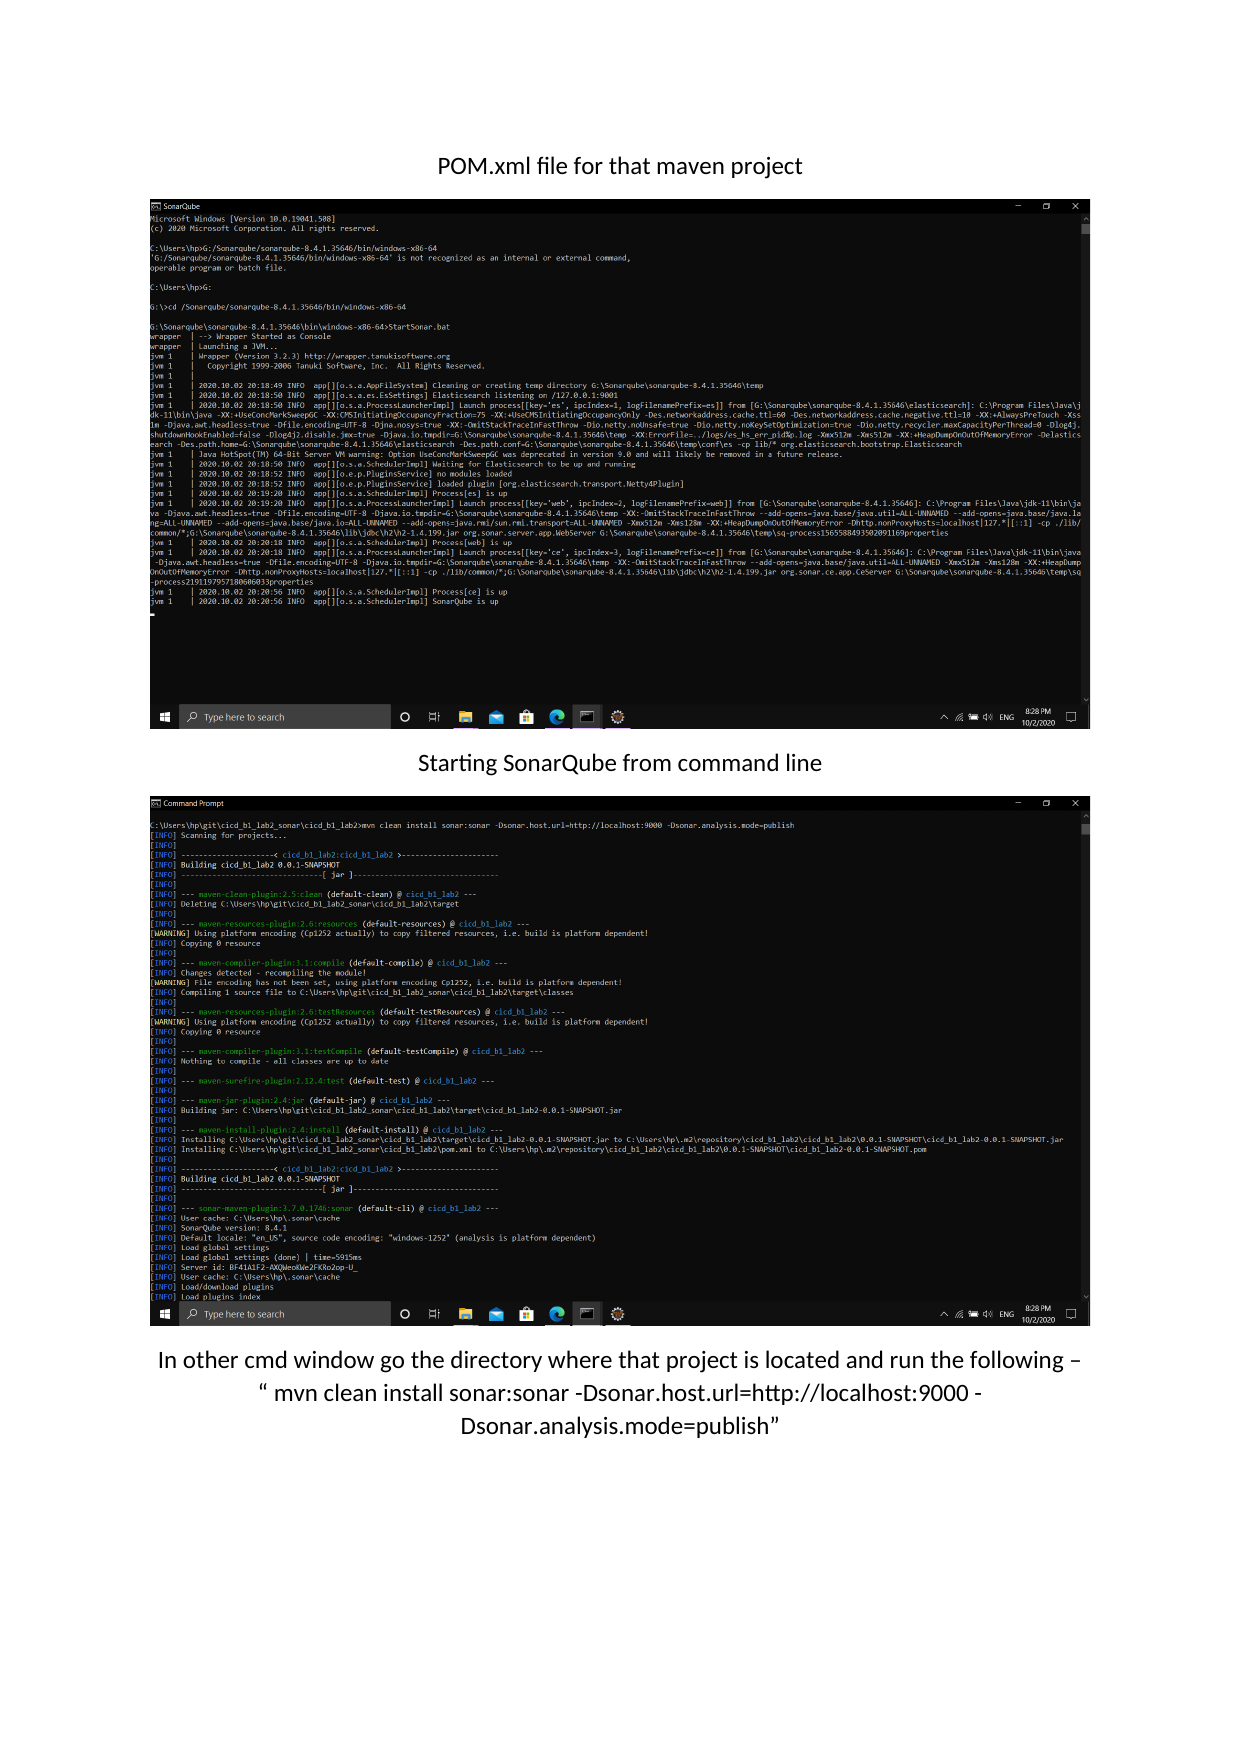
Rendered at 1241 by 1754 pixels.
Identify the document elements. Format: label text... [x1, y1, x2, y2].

text In other cmd window go the directory where that project is located and run the following – “ mvn clean install sonar:sonar -Dsonar.host.url=http://localhost:9000 -Dsonar.analysis.mode=publish” [150, 1344, 1090, 1441]
picture [150, 796, 1091, 1326]
text Starting SonarQube from command line [150, 747, 1090, 778]
picture [150, 199, 1091, 729]
text POM.xml file for that maven project [150, 150, 1090, 181]
